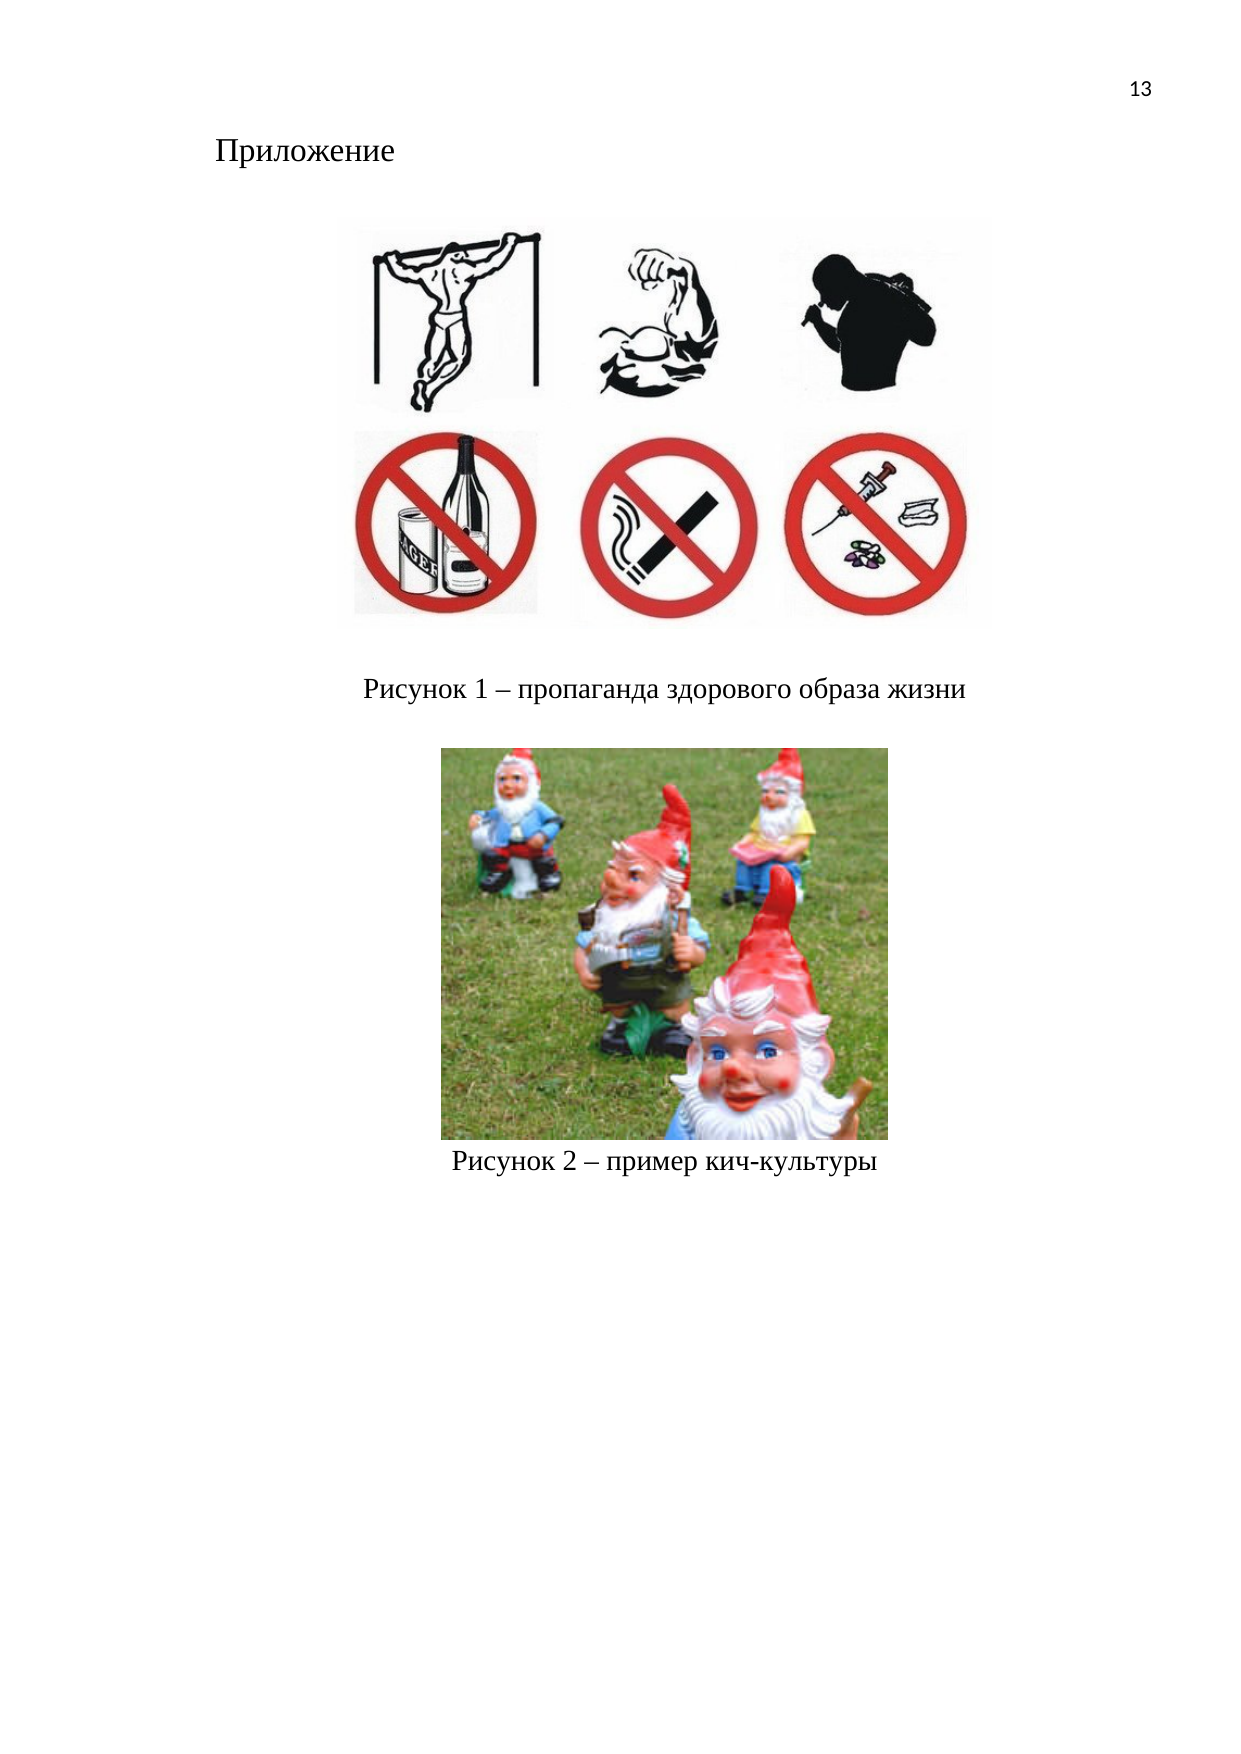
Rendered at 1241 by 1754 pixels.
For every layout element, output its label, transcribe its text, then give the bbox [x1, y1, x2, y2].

text Рисунок 2 – пример кич-культуры [177, 1143, 1152, 1177]
picture [337, 217, 992, 629]
picture [441, 748, 888, 1140]
text Приложение [177, 130, 1152, 168]
text Рисунок 1 – пропаганда здорового образа жизни [177, 672, 1152, 705]
